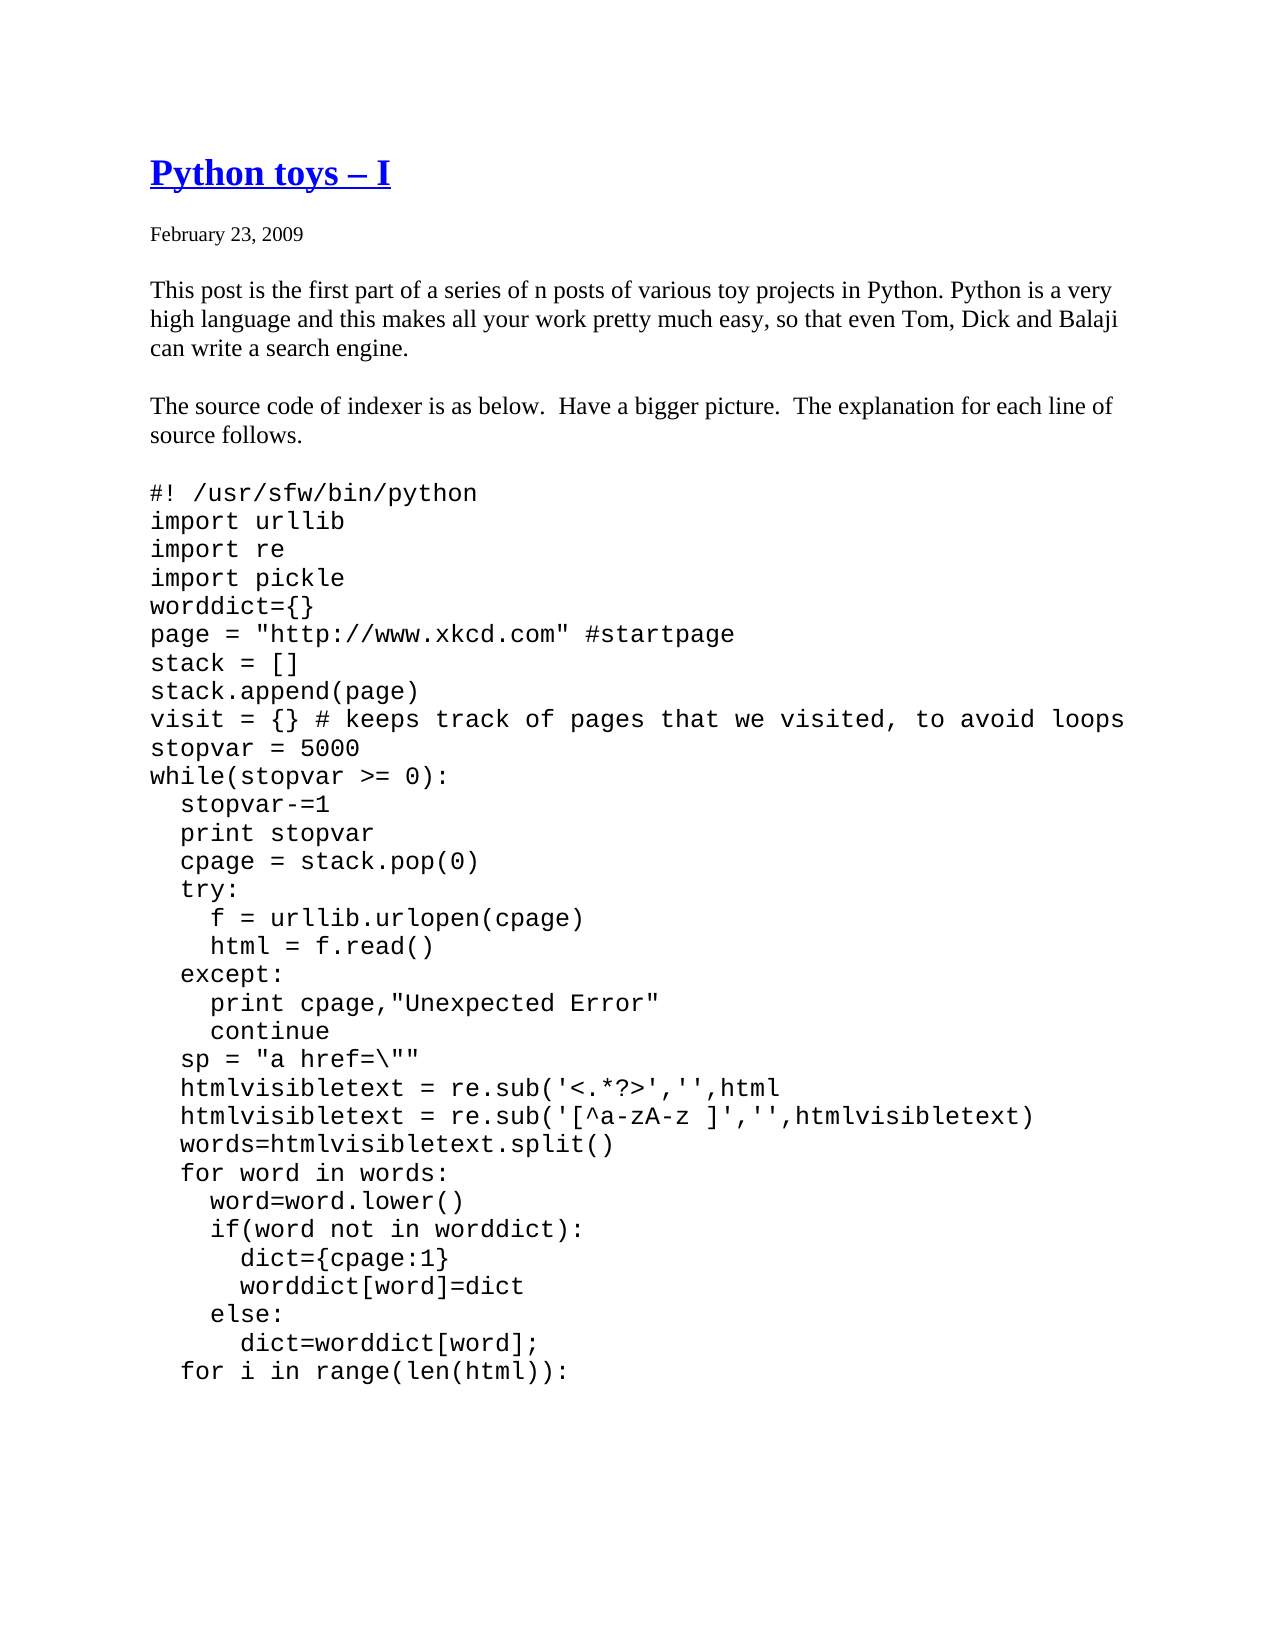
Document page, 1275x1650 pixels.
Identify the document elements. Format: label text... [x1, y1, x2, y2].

text stopvar = 5000 [150, 735, 1125, 763]
text f = urllib.urlopen(cpage) [150, 905, 1125, 933]
text htmlvisibletext = re.sub('[^a-zA-z ]','',htmlvisibletext) [150, 1103, 1125, 1132]
text visit = {} # keeps track of pages that we visited, to avoid loops [150, 707, 1125, 735]
text worddict[word]=dict [150, 1273, 1125, 1302]
text print cpage,"Unexpected Error" [150, 990, 1125, 1018]
text if(word not in worddict): [150, 1217, 1125, 1245]
text for i in range(len(html)): [150, 1358, 1125, 1387]
text This post is the first part of a series of n posts of various toy projects in Python. Python is a very high language and this makes all your work pretty much easy, so that even Tom, Dick and Balaji can write a search engine. [150, 276, 1125, 362]
text cpage = stack.pop(0) [150, 848, 1125, 877]
text stack.append(page) [150, 678, 1125, 707]
text stack = [] [150, 650, 1125, 678]
text continue [150, 1018, 1125, 1047]
text dict=worddict[word]; [150, 1330, 1125, 1358]
text import urllib [150, 508, 1125, 537]
text html = f.read() [150, 933, 1125, 962]
text import re [150, 537, 1125, 565]
text dict={cpage:1} [150, 1245, 1125, 1273]
text print stopvar [150, 820, 1125, 848]
text stopvar-=1 [150, 792, 1125, 820]
text #! /usr/sfw/bin/python [150, 478, 1125, 508]
text import pickle [150, 565, 1125, 593]
text page = "http://www.xkcd.com" #startpage [150, 622, 1125, 650]
text worddict={} [150, 593, 1125, 622]
text sp = "a href=\"" [150, 1047, 1125, 1075]
text try: [150, 877, 1125, 905]
text while(stopvar >= 0): [150, 763, 1125, 792]
text except: [150, 962, 1125, 990]
text The source code of indexer is as below. Have a bigger picture. The explanation for each line of source follows. [150, 391, 1125, 448]
text for word in words: [150, 1160, 1125, 1188]
text htmlvisibletext = re.sub('<.*?>','',html [150, 1075, 1125, 1103]
text word=word.lower() [150, 1188, 1125, 1217]
text February 23, 2009 [150, 222, 1125, 246]
text else: [150, 1302, 1125, 1330]
text words=htmlvisibletext.split() [150, 1132, 1125, 1160]
text Python toys – I [150, 150, 1125, 193]
